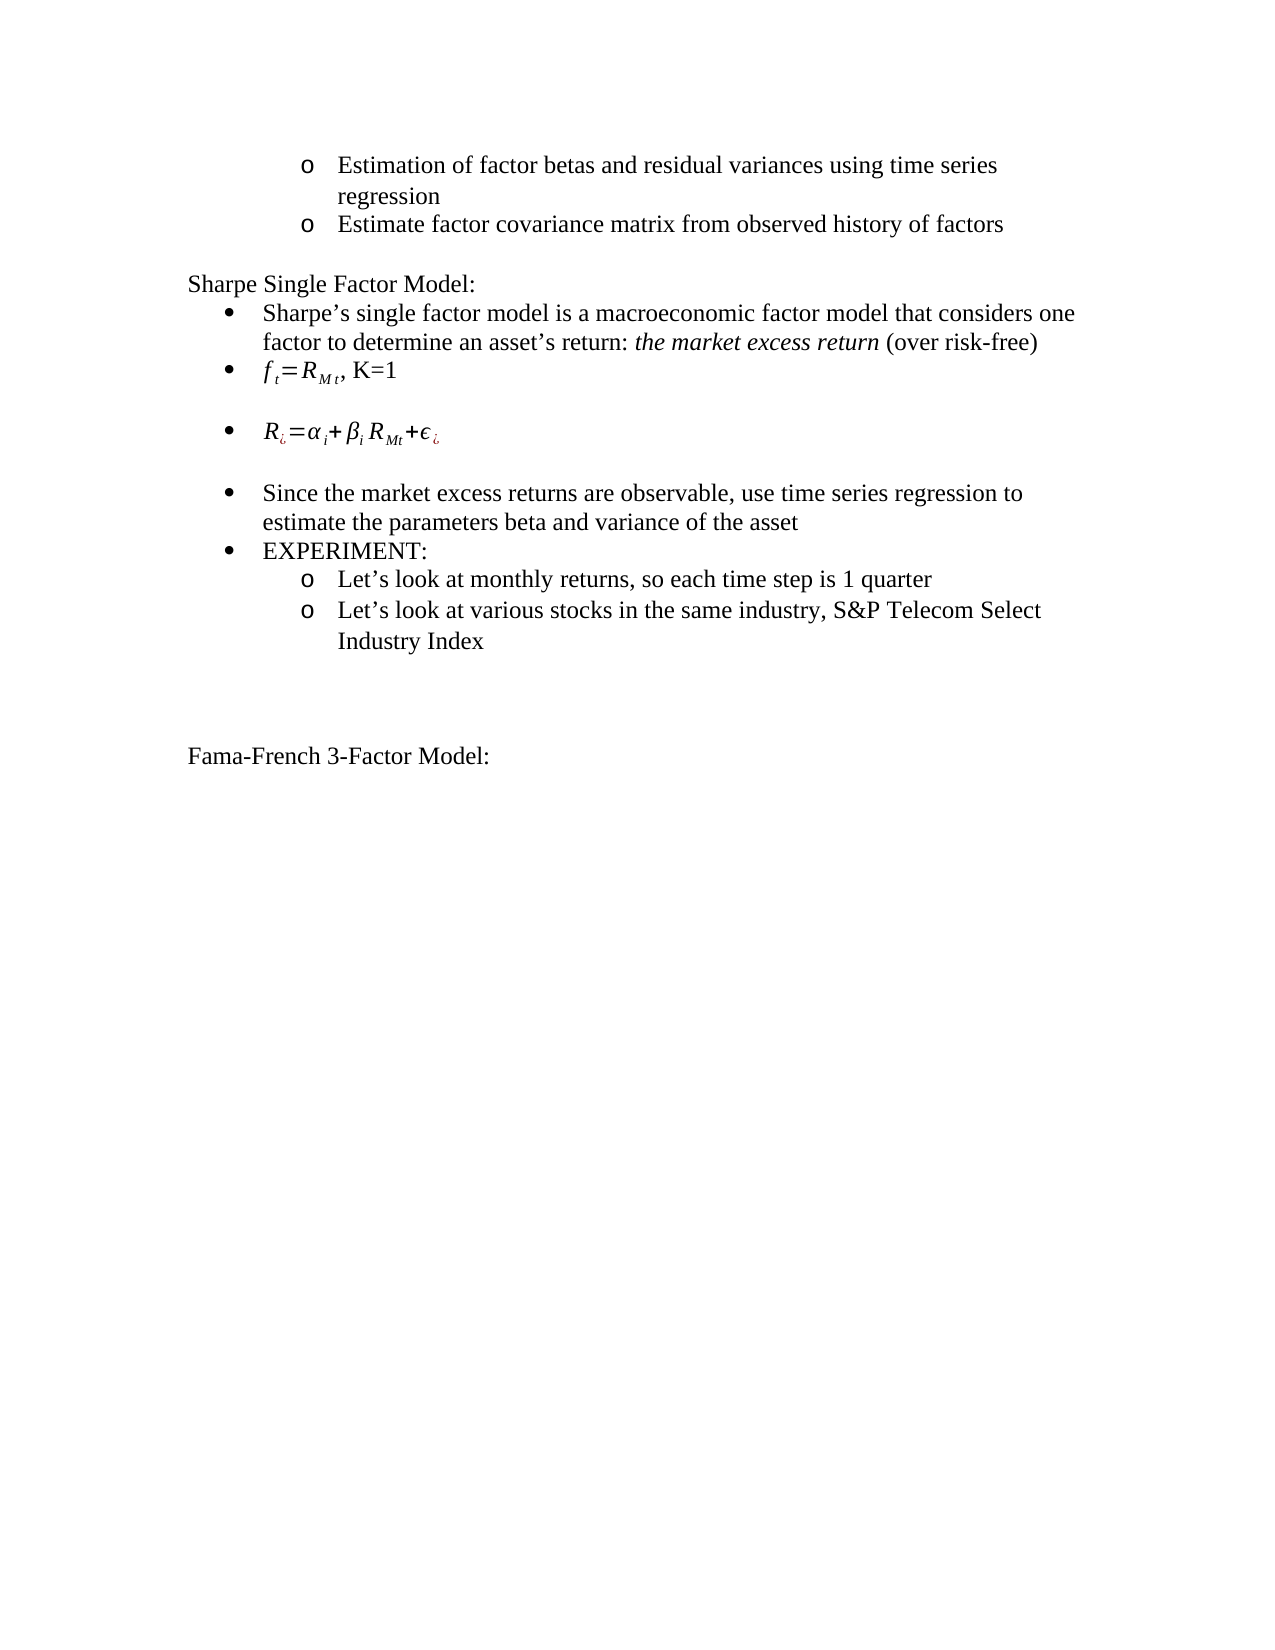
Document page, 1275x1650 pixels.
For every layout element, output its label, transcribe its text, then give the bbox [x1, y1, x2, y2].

list Let’s look at monthly returns, so each time step is 1 quarter [300, 564, 1087, 595]
list Let’s look at various stocks in the same industry, S&P Telecom Select Industry Index [300, 595, 1087, 655]
list EXPERIMENT: [225, 536, 1087, 564]
list , K=1 [225, 355, 1087, 388]
text Sharpe Single Factor Model: [187, 269, 1087, 298]
list Estimate factor covariance matrix from observed history of factors [300, 209, 1087, 240]
list Estimation of factor betas and residual variances using time series regression [300, 150, 1087, 209]
list Since the market excess returns are observable, use time series regression to estimate the parameters beta and variance of the asset [225, 478, 1087, 536]
text Fama-French 3-Factor Model: [187, 741, 1087, 770]
list Sharpe’s single factor model is a macroeconomic factor model that considers one factor to determine an asset’s return: the market excess return (over risk-free) [225, 298, 1087, 355]
